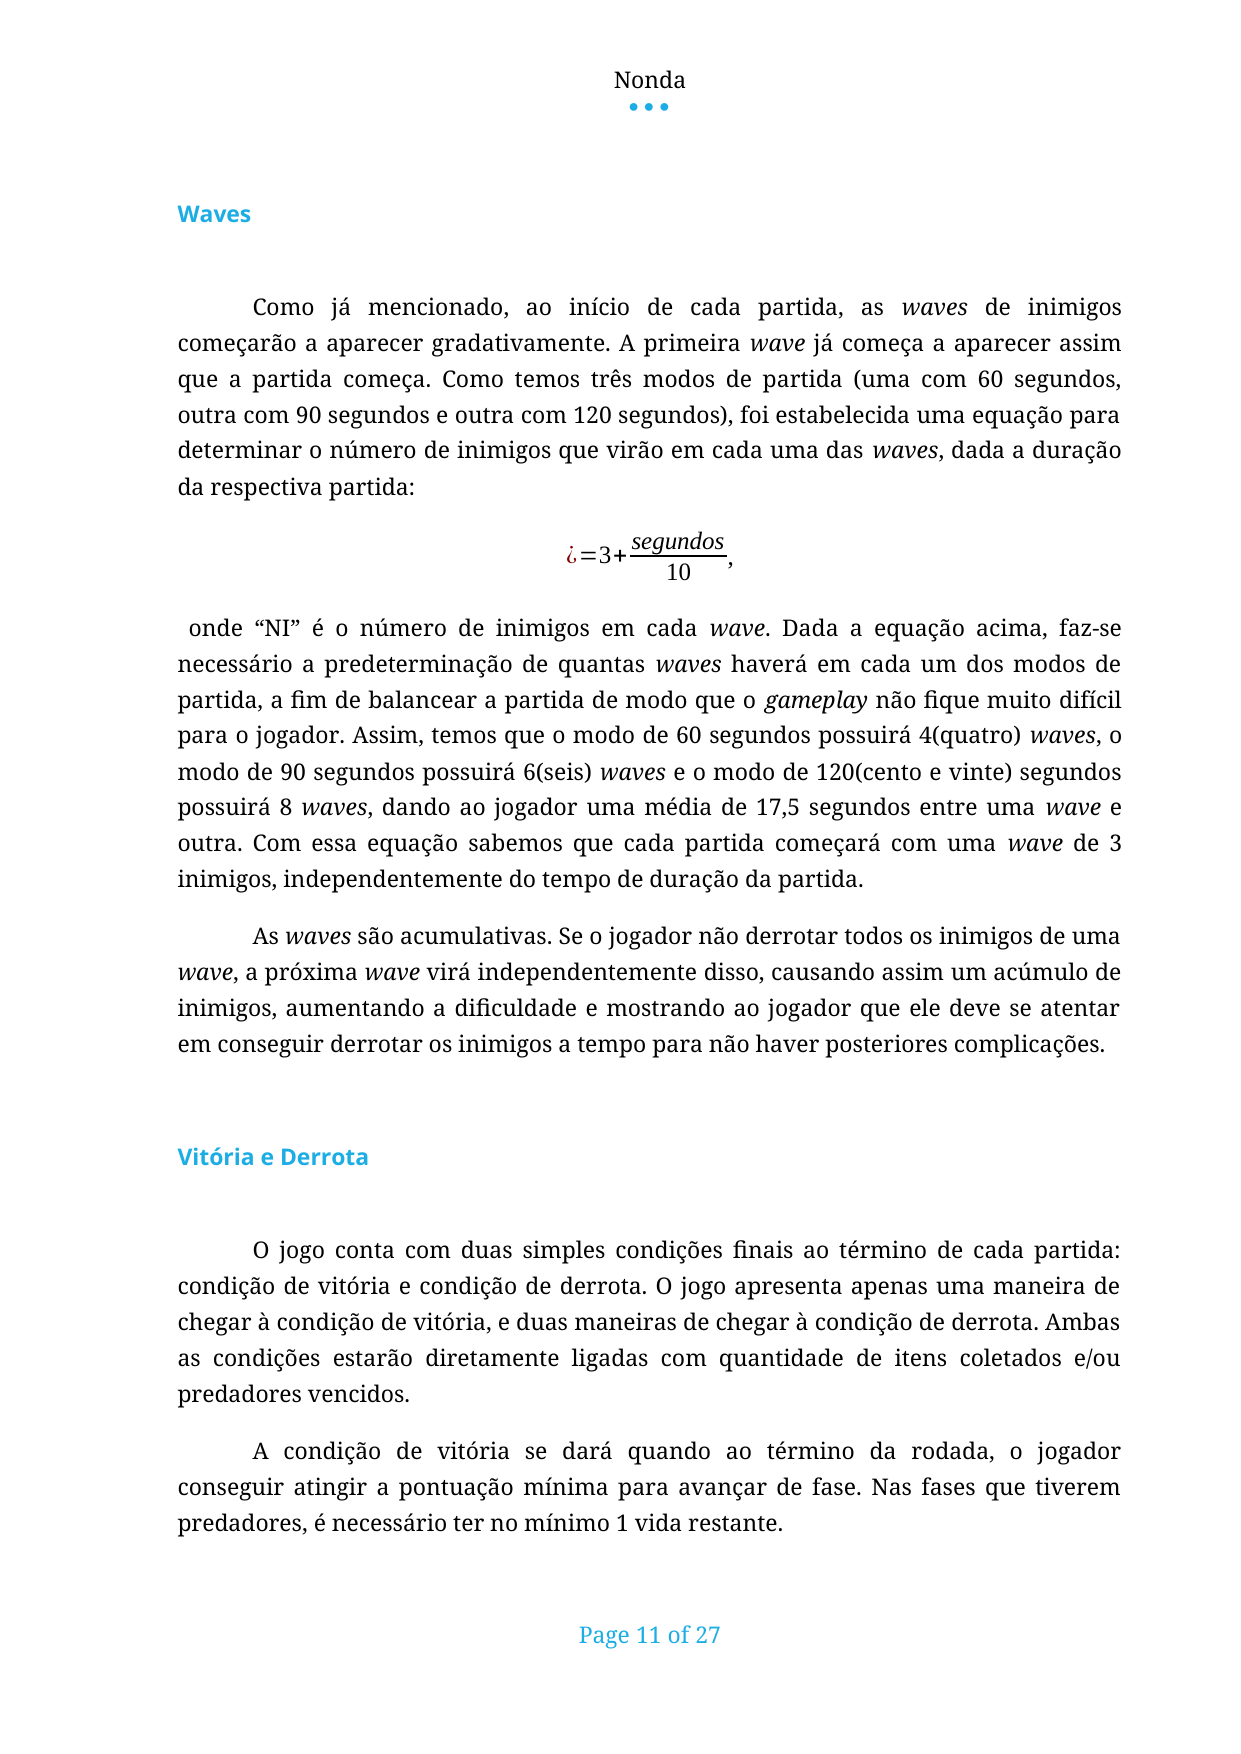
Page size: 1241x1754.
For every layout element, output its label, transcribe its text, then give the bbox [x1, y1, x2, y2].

text , [177, 527, 1122, 586]
text O jogo conta com duas simples condições finais ao término de cada partida: condição de vitória e condição de derrota. O jogo apresenta apenas uma maneira de chegar à condição de vitória, e duas maneiras de chegar à condição de derrota. Ambas as condições estarão diretamente ligadas com quantidade de itens coletados e/ou predadores vencidos. [177, 1234, 1122, 1409]
text As waves são acumulativas. Se o jogador não derrotar todos os inimigos de uma wave, a próxima wave virá independentemente disso, causando assim um acúmulo de inimigos, aumentando a dificuldade e mostrando ao jogador que ele deve se atentar em conseguir derrotar os inimigos a tempo para não haver posteriores complicações. [177, 920, 1122, 1059]
text Como já mencionado, ao início de cada partida, as waves de inimigos começarão a aparecer gradativamente. A primeira wave já começa a aparecer assim que a partida começa. Como temos três modos de partida (uma com 60 segundos, outra com 90 segundos e outra com 120 segundos), foi estabelecida uma equação para determinar o número de inimigos que virão em cada uma das waves, dada a duração da respectiva partida: [177, 291, 1122, 502]
text A condição de vitória se dará quando ao término da rodada, o jogador conseguir atingir a pontuação mínima para avançar de fase. Nas fases que tiverem predadores, é necessário ter no mínimo 1 vida restante. [177, 1434, 1122, 1538]
subtitle Vitória e Derrota [177, 1141, 1122, 1173]
subtitle Waves [177, 198, 1122, 229]
text onde “NI” é o número de inimigos em cada wave. Dada a equação acima, faz-se necessário a predeterminação de quantas waves haverá em cada um dos modos de partida, a fim de balancear a partida de modo que o gameplay não fique muito difícil para o jogador. Assim, temos que o modo de 60 segundos possuirá 4(quatro) waves, o modo de 90 segundos possuirá 6(seis) waves e o modo de 120(cento e vinte) segundos possuirá 8 waves, dando ao jogador uma média de 17,5 segundos entre uma wave e outra. Com essa equação sabemos que cada partida começará com uma wave de 3 inimigos, independentemente do tempo de duração da partida. [177, 612, 1122, 894]
